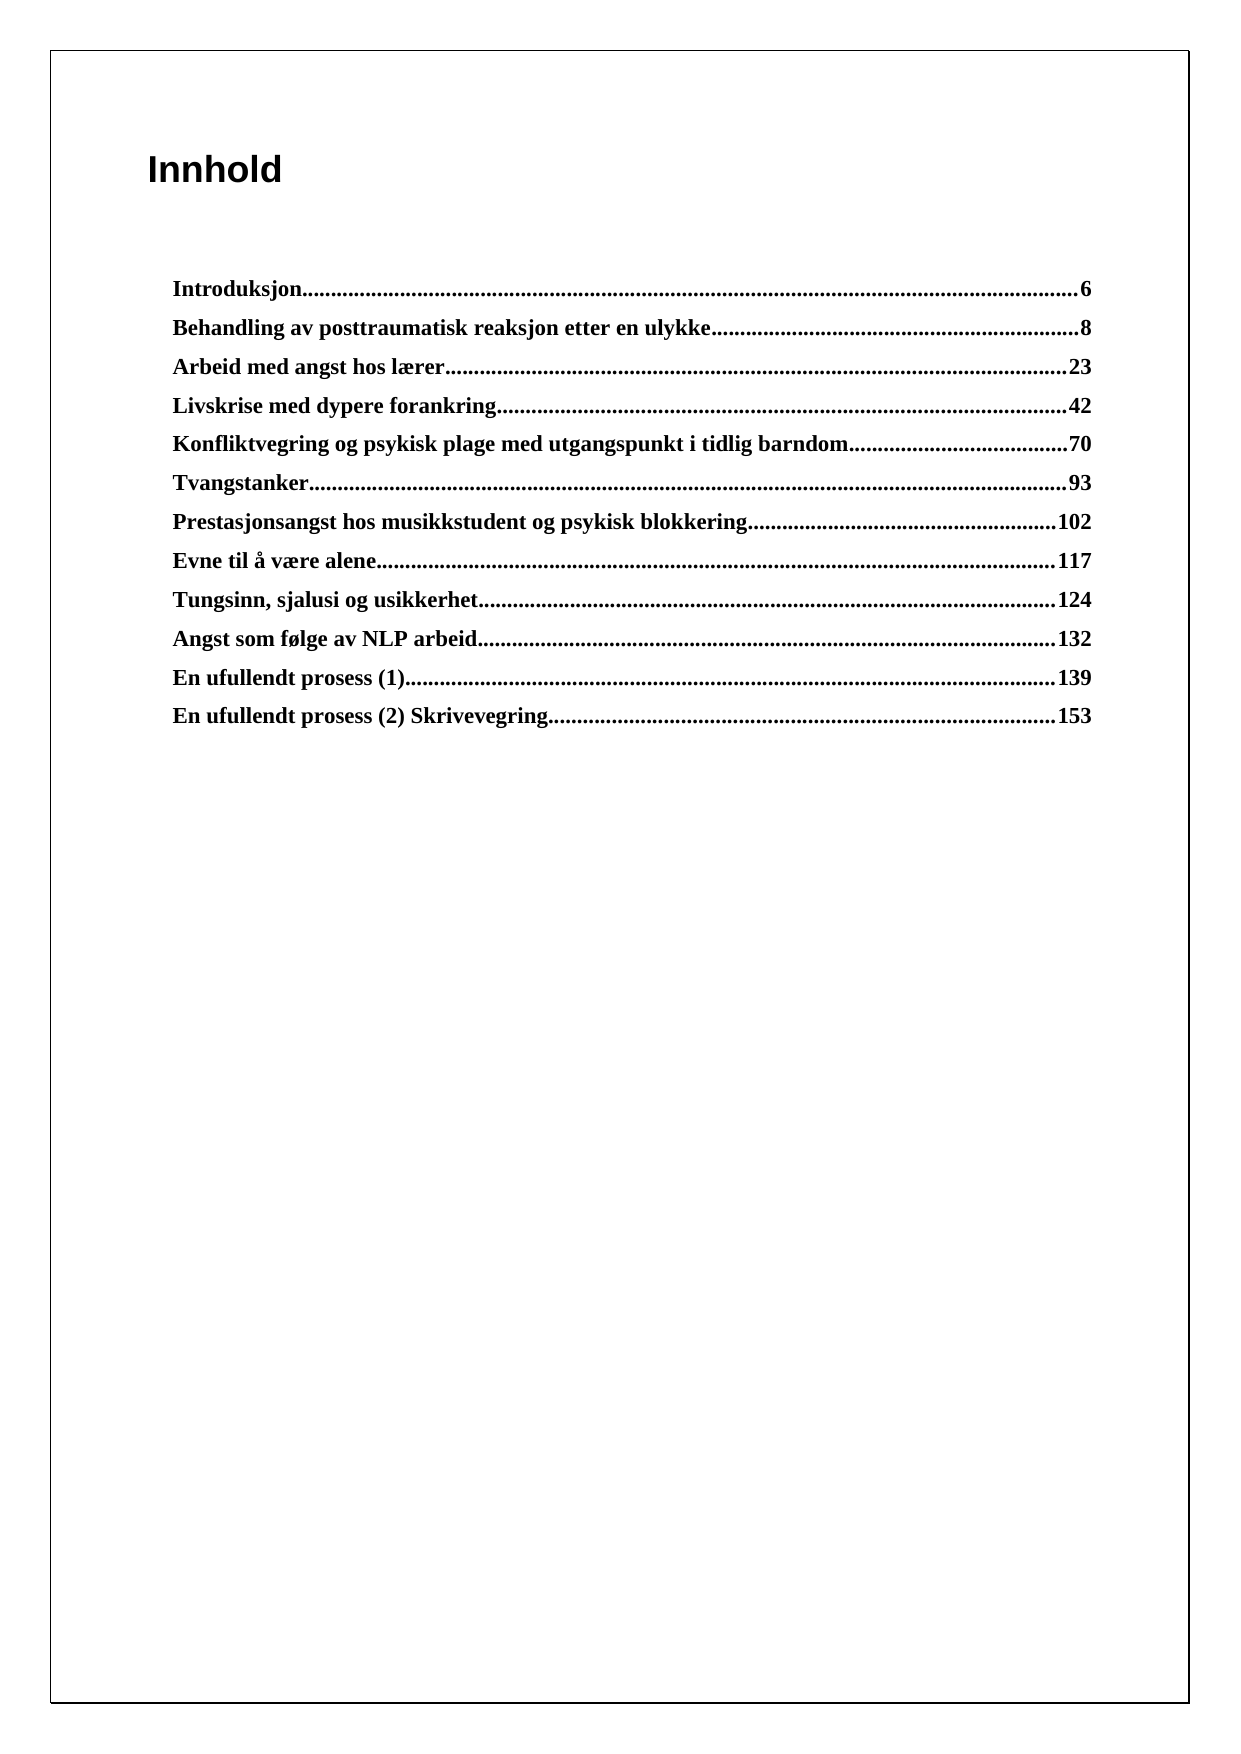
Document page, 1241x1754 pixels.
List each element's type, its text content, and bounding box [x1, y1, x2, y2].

text En ufullendt prosess (2) Skrivevegring 153 [172, 702, 1092, 729]
text Introduksjon 6 [172, 275, 1092, 301]
text Prestasjonsangst hos musikkstudent og psykisk blokkering 102 [172, 508, 1092, 534]
text Konfliktvegring og psykisk plage med utgangspunkt i tidlig barndom 70 [172, 431, 1092, 457]
text Behandling av posttraumatisk reaksjon etter en ulykke 8 [172, 314, 1092, 340]
text Evne til å være alene 117 [172, 547, 1092, 573]
text Tungsinn, sjalusi og usikkerhet 124 [172, 586, 1092, 612]
text Livskrise med dypere forankring 42 [172, 392, 1092, 418]
text Tvangstanker 93 [172, 469, 1092, 496]
text Innhold [147, 148, 1092, 191]
text Arbeid med angst hos lærer 23 [172, 353, 1092, 379]
text En ufullendt prosess (1) 139 [172, 664, 1092, 690]
text Angst som følge av NLP arbeid 132 [172, 625, 1092, 651]
